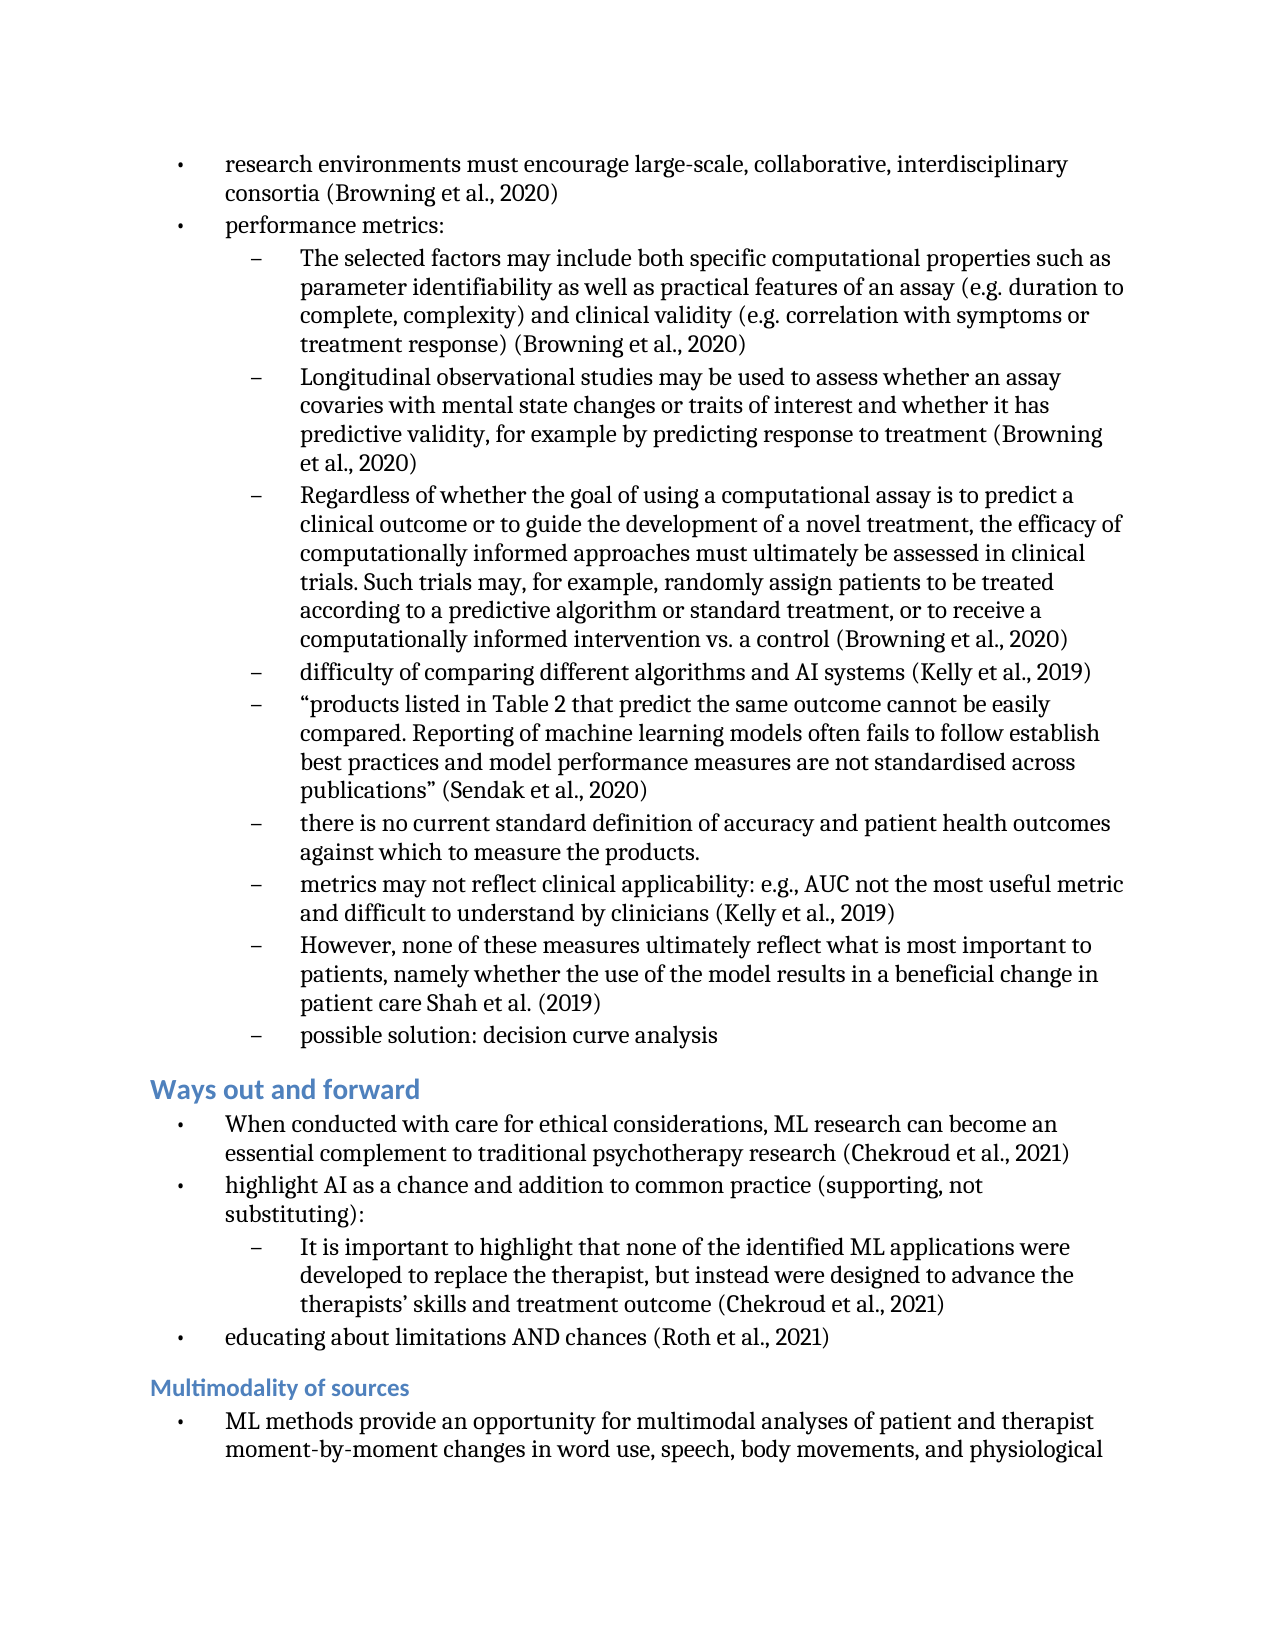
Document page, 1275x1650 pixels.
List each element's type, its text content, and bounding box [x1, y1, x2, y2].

list Regardless of whether the goal of using a computational assay is to predict a clinical outcome or to guide the development of a novel treatment, the efficacy of computationally informed approaches must ultimately be assessed in clinical trials. Such trials may, for example, randomly assign patients to be treated according to a predictive algorithm or standard treatment, or to receive a computationally informed intervention vs. a control (Browning et al., 2020) [250, 481, 1125, 654]
list research environments must encourage large-scale, collaborative, interdisciplinary consortia (Browning et al., 2020) [175, 150, 1125, 207]
list educating about limitations AND chances (Roth et al., 2021) [175, 1323, 1125, 1351]
subtitle Ways out and forward [150, 1071, 1125, 1106]
list When conducted with care for ethical considerations, ML research can become an essential complement to traditional psychotherapy research (Chekroud et al., 2021) [175, 1110, 1125, 1168]
list metrics may not reflect clinical applicability: e.g., AUC not the most useful metric and difficult to understand by clinicians (Kelly et al., 2019) [250, 870, 1125, 927]
list “products listed in Table 2 that predict the same outcome cannot be easily compared. Reporting of machine learning models often fails to follow establish best practices and model performance measures are not standardised across publications” (Sendak et al., 2020) [250, 690, 1125, 805]
list possible solution: decision curve analysis [250, 1021, 1125, 1050]
subtitle Multimodality of sources [150, 1372, 1125, 1403]
list Longitudinal observational studies may be used to assess whether an assay covaries with mental state changes or traits of interest and whether it has predictive validity, for example by predicting response to treatment (Browning et al., 2020) [250, 362, 1125, 477]
list there is no current standard definition of accuracy and patient health outcomes against which to measure the products. [250, 809, 1125, 866]
list highlight AI as a chance and addition to common practice (supporting, not substituting): [175, 1171, 1125, 1229]
list It is important to highlight that none of the identified ML applications were developed to replace the therapist, but instead were designed to advance the therapists’ skills and treatment outcome (Chekroud et al., 2021) [250, 1233, 1125, 1319]
list difficulty of comparing different algorithms and AI systems (Kelly et al., 2019) [250, 657, 1125, 686]
list However, none of these measures ultimately reflect what is most important to patients, namely whether the use of the model results in a beneficial change in patient care Shah et al. (2019) [250, 931, 1125, 1017]
list The selected factors may include both specific computational properties such as parameter identifiability as well as practical features of an assay (e.g. duration to complete, complexity) and clinical validity (e.g. correlation with symptoms or treatment response) (Browning et al., 2020) [250, 244, 1125, 359]
list performance metrics: [175, 211, 1125, 240]
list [175, 1407, 1125, 1464]
